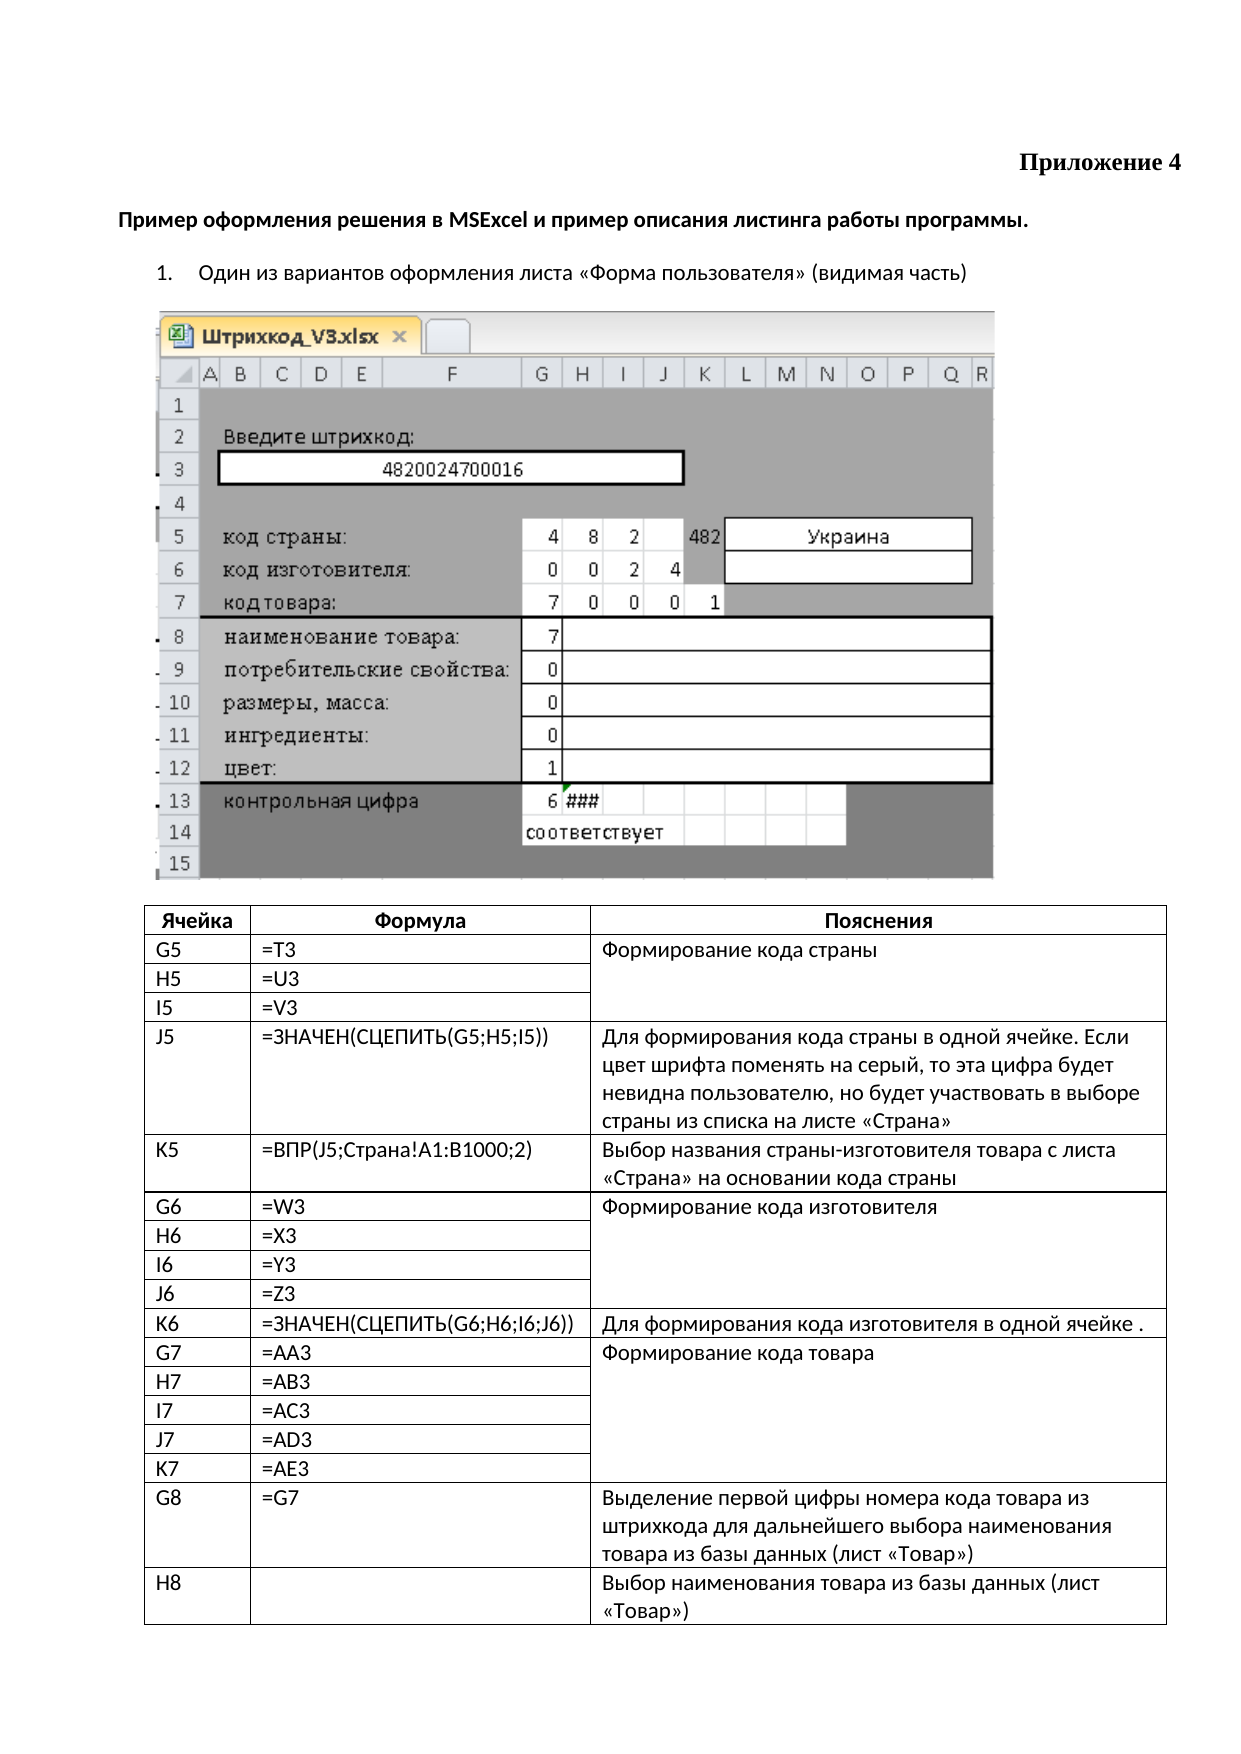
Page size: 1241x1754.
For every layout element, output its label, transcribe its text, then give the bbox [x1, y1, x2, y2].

table_cell =G7 [251, 1483, 590, 1567]
table_cell I7 [145, 1396, 250, 1424]
table_cell =ЗНАЧЕН(СЦЕПИТЬ(G6;H6;I6;J6)) [251, 1309, 590, 1337]
table_cell =W3 [251, 1193, 590, 1220]
table_cell =AA3 [251, 1338, 590, 1366]
table_cell Выбор названия страны-изготовителя товара с листа «Страна» на основании кода страны [591, 1135, 1166, 1191]
table_cell =ВПР(J5;Страна!A1:B1000;2) [251, 1135, 590, 1191]
table_cell G8 [145, 1483, 250, 1567]
table_cell Для формирования кода изготовителя в одной ячейке . [591, 1309, 1166, 1337]
table_cell =AE3 [251, 1454, 590, 1482]
table_cell K6 [145, 1309, 250, 1337]
table_cell H6 [145, 1221, 250, 1249]
table_header Ячейка [145, 906, 250, 934]
table_header Формула [251, 906, 590, 934]
table_cell =X3 [251, 1221, 590, 1249]
table_cell =Z3 [251, 1280, 590, 1308]
table_cell J6 [145, 1280, 250, 1308]
table_cell G7 [145, 1338, 250, 1366]
table_cell I6 [145, 1251, 250, 1278]
table_header Пояснения [591, 906, 1166, 934]
table_cell G5 [145, 935, 250, 963]
table_cell G6 [145, 1193, 250, 1220]
table_cell [251, 1568, 590, 1624]
table_cell Формирование кода изготовителя [591, 1193, 1166, 1308]
text Приложение 4 [118, 147, 1181, 176]
table_cell =Y3 [251, 1251, 590, 1278]
table_cell I5 [145, 993, 250, 1021]
table_cell =AB3 [251, 1367, 590, 1395]
table_cell Формирование кода страны [591, 935, 1166, 1021]
table_cell H8 [145, 1568, 250, 1624]
table_cell =T3 [251, 935, 590, 963]
table_cell H5 [145, 964, 250, 992]
text Пример оформления решения в MSExcel и пример описания листинга работы программы. [118, 205, 1181, 233]
list Один из вариантов оформления листа «Форма пользователя» (видимая часть) [156, 258, 1181, 286]
table_cell K5 [145, 1135, 250, 1191]
table_cell =AD3 [251, 1425, 590, 1453]
table_cell K7 [145, 1454, 250, 1482]
table_cell J7 [145, 1425, 250, 1453]
table_cell =V3 [251, 993, 590, 1021]
table_cell J5 [145, 1022, 250, 1134]
table_cell Формирование кода товара [591, 1338, 1166, 1482]
table_cell Для формирования кода страны в одной ячейке. Если цвет шрифта поменять на серый, то эта цифра будет невидна пользователю, но будет участвовать в выборе страны из списка на листе «Страна» [591, 1022, 1166, 1134]
picture [155, 311, 995, 880]
table_cell H7 [145, 1367, 250, 1395]
table_cell =U3 [251, 964, 590, 992]
table_cell Выделение первой цифры номера кода товара из штрихкода для дальнейшего выбора наименования товара из базы данных (лист «Товар») [591, 1483, 1166, 1567]
table_cell =ЗНАЧЕН(СЦЕПИТЬ(G5;H5;I5)) [251, 1022, 590, 1134]
table_cell =AC3 [251, 1396, 590, 1424]
table_cell Выбор наименования товара из базы данных (лист «Товар») [591, 1568, 1166, 1624]
